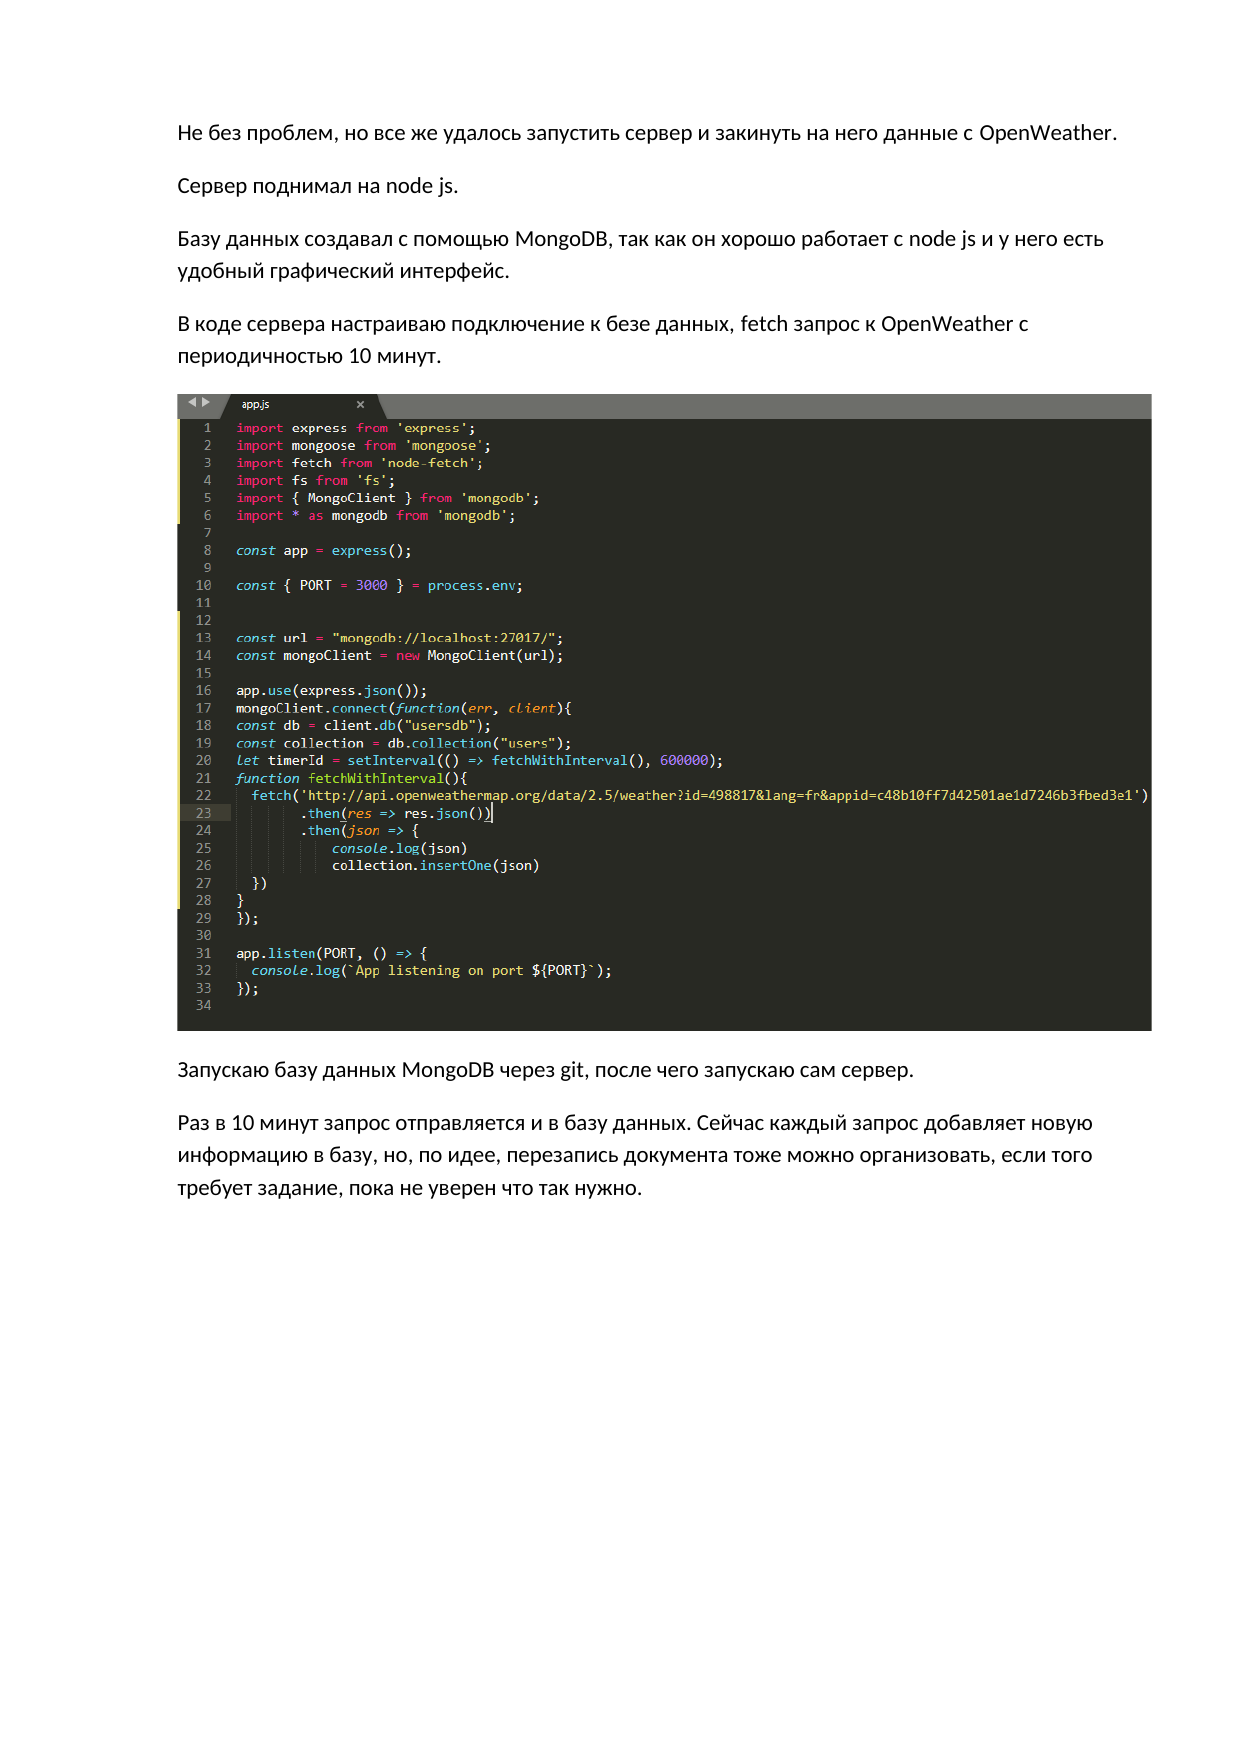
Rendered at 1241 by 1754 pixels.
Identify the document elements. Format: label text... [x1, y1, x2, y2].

picture [177, 394, 1152, 1031]
text Раз в 10 минут запрос отправляется и в базу данных. Сейчас каждый запрос добавляет новую информацию в базу, но, по идее, перезапись документа тоже можно организовать, если того требует задание, пока не уверен что так нужно. [177, 1108, 1152, 1201]
text Сервер поднимал на node js. [177, 171, 1152, 199]
text Базу данных создавал с помощью MongoDB, так как он хорошо работает с node js и у него есть удобный графический интерфейс. [177, 224, 1152, 284]
text Запускаю базу данных MongoDB через git, после чего запускаю сам сервер. [177, 1055, 1152, 1083]
text Не без проблем, но все же удалось запустить сервер и закинуть на него данные с OpenWeather. [177, 118, 1152, 146]
text В коде сервера настраиваю подключение к безе данных, fetch запрос к OpenWeather с периодичностью 10 минут. [177, 309, 1152, 369]
